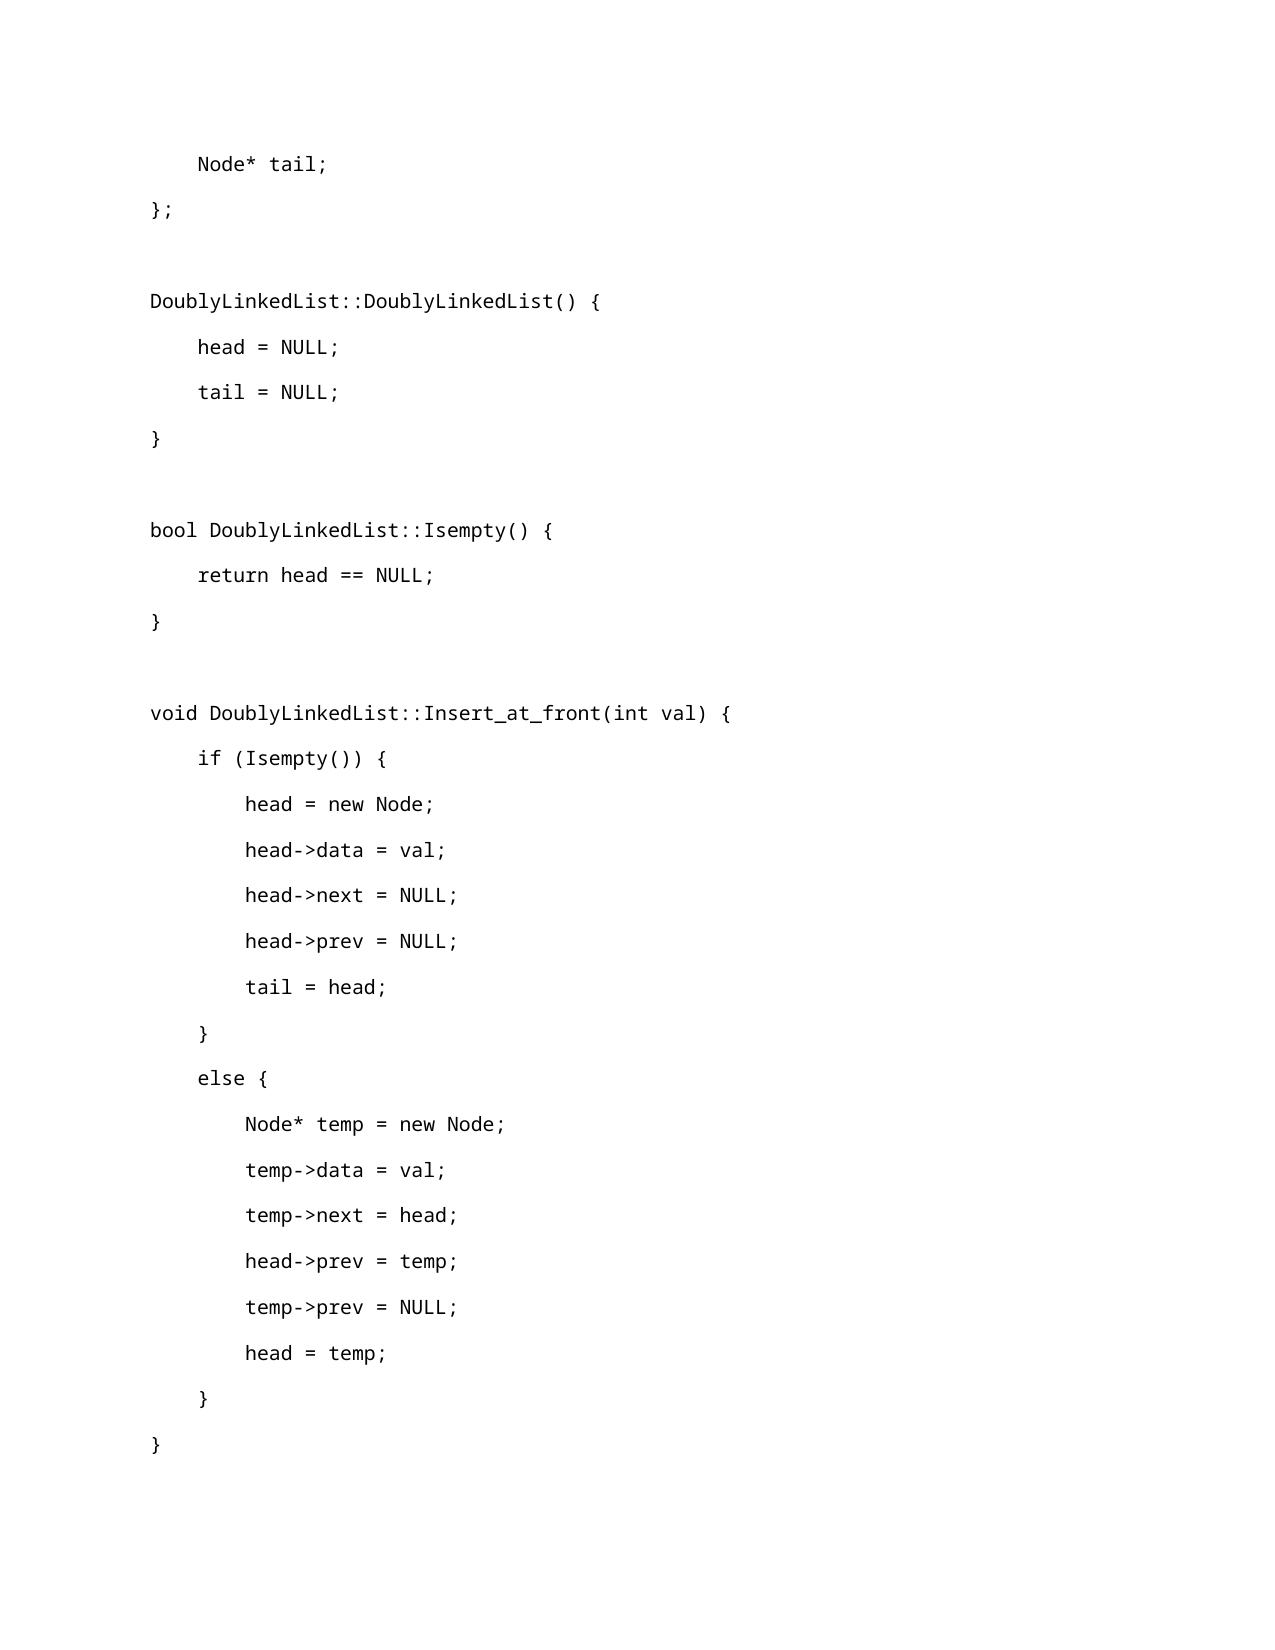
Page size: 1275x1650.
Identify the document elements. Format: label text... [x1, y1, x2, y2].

text else { [150, 1064, 1125, 1092]
text head = temp; [150, 1339, 1125, 1366]
text DoublyLinkedList::DoublyLinkedList() { [150, 287, 1125, 314]
text if (Isempty()) { [150, 744, 1125, 771]
text head->prev = NULL; [150, 927, 1125, 954]
text temp->data = val; [150, 1156, 1125, 1183]
text temp->next = head; [150, 1202, 1125, 1229]
text head = NULL; [150, 333, 1125, 360]
text head->prev = temp; [150, 1247, 1125, 1274]
text }; [150, 196, 1125, 223]
text bool DoublyLinkedList::Isempty() { [150, 516, 1125, 543]
text } [150, 607, 1125, 634]
text head->data = val; [150, 836, 1125, 863]
text } [150, 1019, 1125, 1046]
text head->next = NULL; [150, 882, 1125, 909]
text } [150, 1385, 1125, 1412]
text return head == NULL; [150, 562, 1125, 588]
text tail = NULL; [150, 379, 1125, 406]
text } [150, 424, 1125, 451]
text head = new Node; [150, 790, 1125, 817]
text tail = head; [150, 973, 1125, 1000]
text void DoublyLinkedList::Insert_at_front(int val) { [150, 699, 1125, 726]
text Node* temp = new Node; [150, 1110, 1125, 1137]
text Node* tail; [150, 150, 1125, 177]
text temp->prev = NULL; [150, 1293, 1125, 1320]
text } [150, 1430, 1125, 1457]
